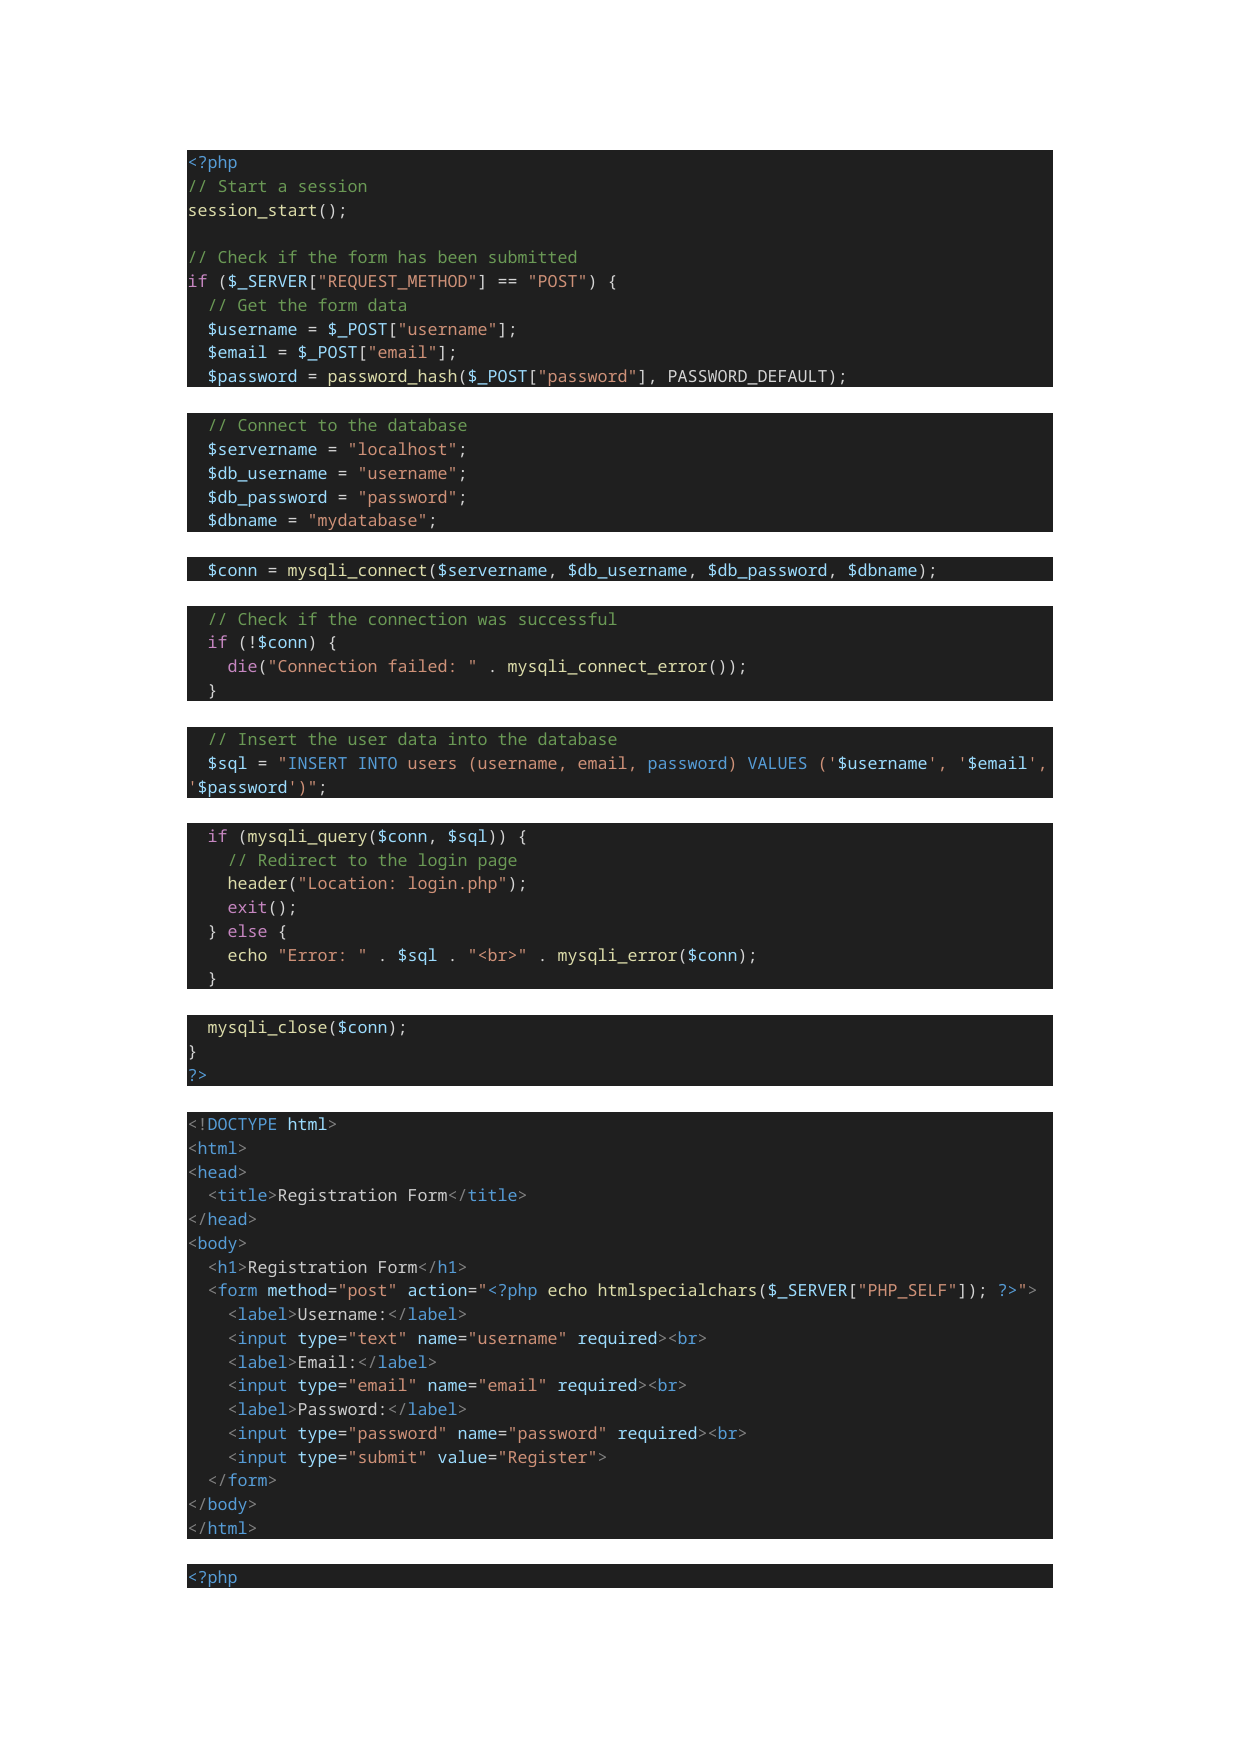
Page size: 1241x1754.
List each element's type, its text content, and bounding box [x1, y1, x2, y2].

text <html> [187, 1135, 1053, 1159]
text </html> [187, 1515, 1053, 1539]
text // Get the form data [187, 292, 1053, 316]
text // Insert the user data into the database [187, 727, 1053, 750]
text $db_username = "username"; [187, 460, 1053, 484]
text <input type="password" name="password" required><br> [187, 1420, 1053, 1444]
text if (mysqli_query($conn, $sql)) { [187, 823, 1053, 847]
text die("Connection failed: " . mysqli_connect_error()); [187, 654, 1053, 677]
text } [187, 1039, 1053, 1062]
text </body> [187, 1492, 1053, 1515]
text if (!$conn) { [187, 630, 1053, 654]
text </head> [187, 1207, 1053, 1230]
text $servername = "localhost"; [187, 437, 1053, 460]
text <input type="email" name="email" required><br> [187, 1373, 1053, 1397]
text <input type="submit" value="Register"> [187, 1444, 1053, 1468]
text $username = $_POST["username"]; [187, 316, 1053, 340]
text // Connect to the database [187, 413, 1053, 437]
text <label>Username:</label> [187, 1302, 1053, 1325]
text // Redirect to the login page [187, 847, 1053, 871]
text <?php [187, 150, 1053, 174]
text mysqli_close($conn); [187, 1015, 1053, 1039]
text $db_password = "password"; [187, 484, 1053, 508]
text echo "Error: " . $sql . "<br>" . mysqli_error($conn); [187, 942, 1053, 966]
text <input type="text" name="username" required><br> [187, 1325, 1053, 1349]
text <body> [187, 1230, 1053, 1254]
text } [187, 677, 1053, 701]
text // Check if the connection was successful [187, 606, 1053, 630]
text exit(); [187, 894, 1053, 918]
text // Start a session [187, 174, 1053, 197]
text $email = $_POST["email"]; [187, 340, 1053, 364]
text if ($_SERVER["REQUEST_METHOD"] == "POST") { [187, 269, 1053, 292]
text <label>Email:</label> [187, 1349, 1053, 1373]
text <label>Password:</label> [187, 1397, 1053, 1420]
text session_start(); [187, 197, 1053, 221]
text <form method="post" action="<?php echo htmlspecialchars($_SERVER["PHP_SELF"]); ?>"> [187, 1278, 1053, 1302]
text $password = password_hash($_POST["password"], PASSWORD_DEFAULT); [187, 364, 1053, 387]
text <head> [187, 1159, 1053, 1183]
text ?> [187, 1062, 1053, 1086]
text $conn = mysqli_connect($servername, $db_username, $db_password, $dbname); [187, 557, 1053, 581]
text </form> [187, 1468, 1053, 1492]
text header("Location: login.php"); [187, 871, 1053, 894]
text $sql = "INSERT INTO users (username, email, password) VALUES ('$username', '$email', '$password')"; [187, 750, 1053, 798]
text <h1>Registration Form</h1> [187, 1254, 1053, 1278]
text } else { [187, 918, 1053, 942]
text <!DOCTYPE html> [187, 1112, 1053, 1135]
text } [187, 966, 1053, 989]
text <title>Registration Form</title> [187, 1183, 1053, 1207]
text // Check if the form has been submitted [187, 245, 1053, 269]
text <?php [187, 1564, 1053, 1588]
text $dbname = "mydatabase"; [187, 508, 1053, 532]
